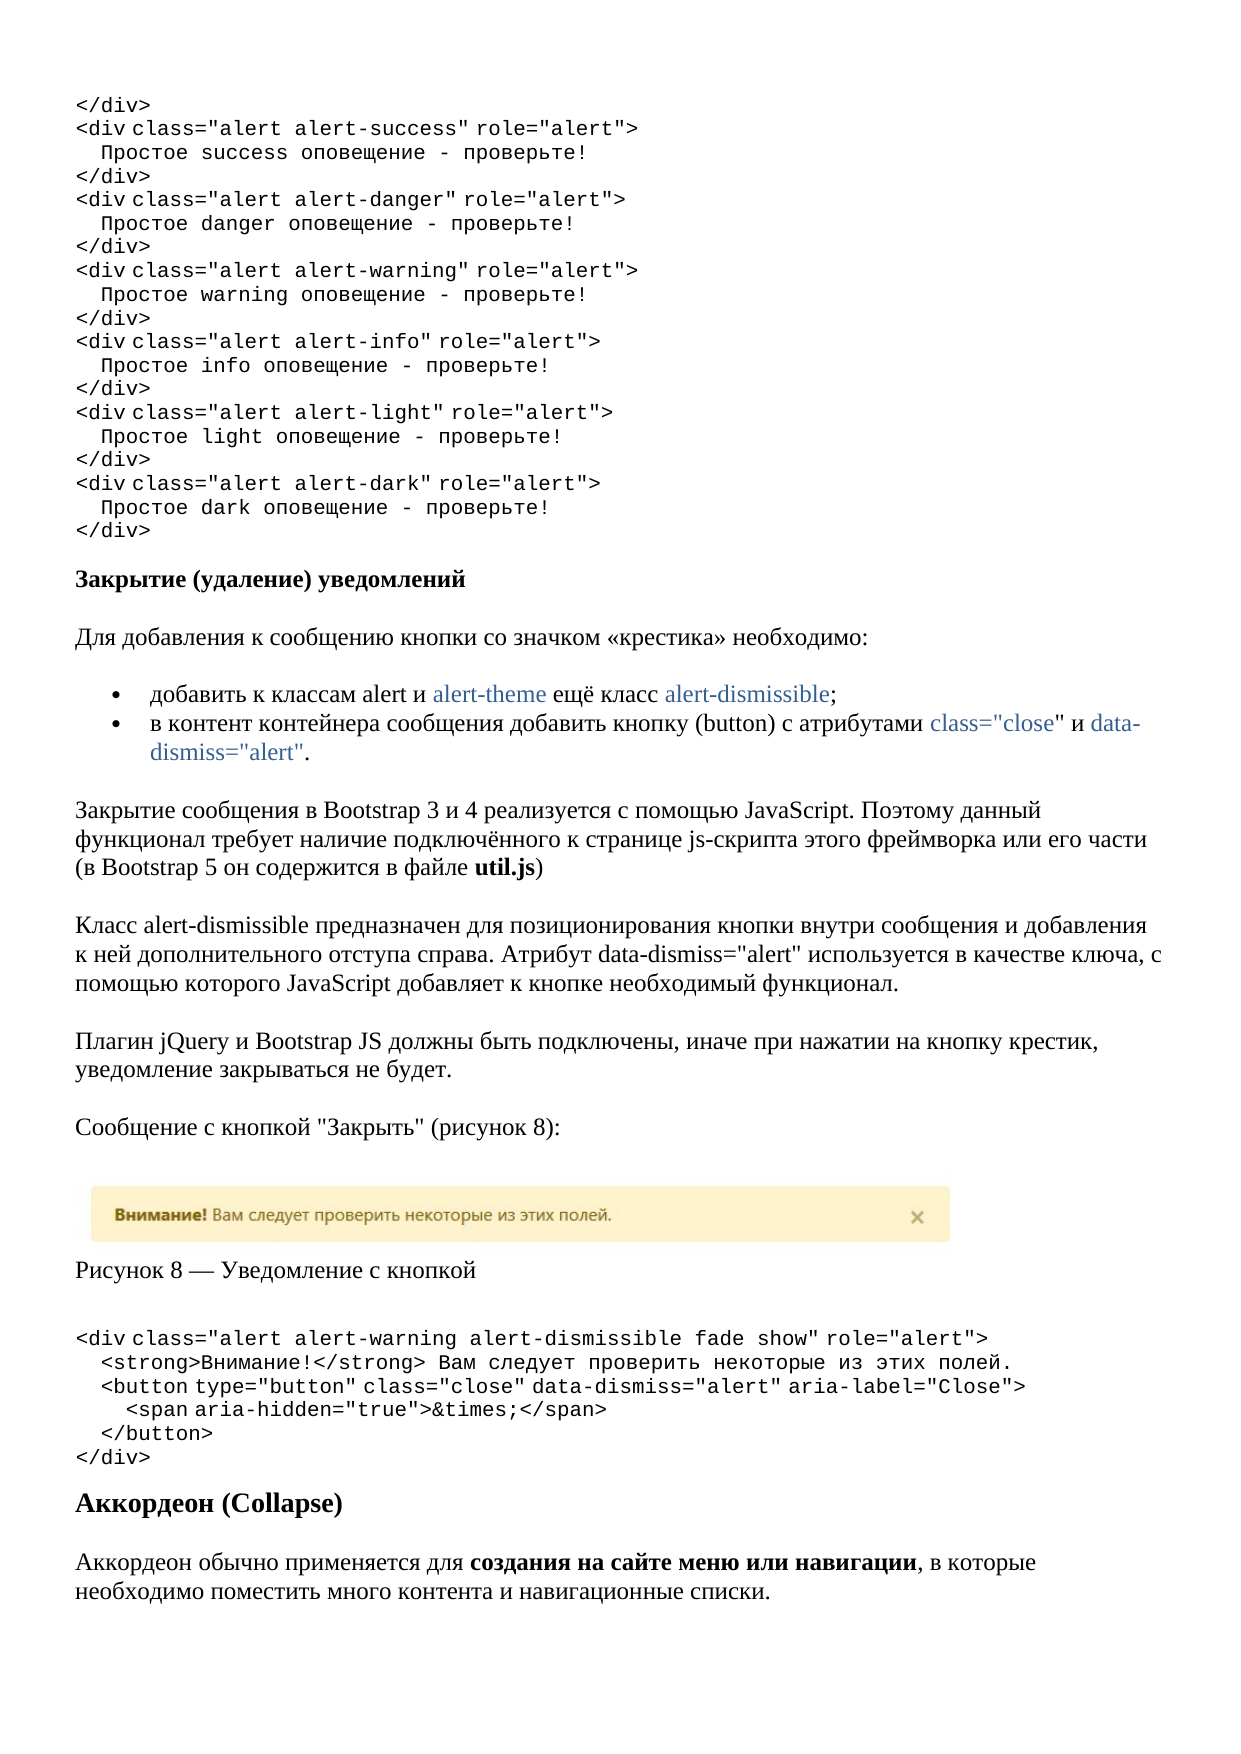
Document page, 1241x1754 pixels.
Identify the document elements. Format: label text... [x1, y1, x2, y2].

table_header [76, 75, 663, 564]
text Аккордеон обычно применяется для создания на сайте меню или навигации, в которые необходимо поместить много контента и навигационные списки. [75, 1547, 1165, 1605]
table_header <div class="alert alert-warning alert-dismissible fade show" role="alert"> <strong>Внимание!</strong> Вам следует проверить некоторые из этих полей. <button type="button" class="close" data-dismiss="alert" aria-label="Close"> <span aria-hidden="true">&times;</span> </button> </div> [76, 1313, 1026, 1486]
text Класс alert-dismissible предназначен для позиционирования кнопки внутри сообщения и добавления к ней дополнительного отступа справа. Атрибут data-dismiss="alert" используется в качестве ключа, с помощью которого JavaScript добавляет к кнопке необходимый функционал. [75, 910, 1165, 997]
picture [75, 1170, 965, 1256]
text Сообщение с кнопкой "Закрыть" (рисунок 8): [75, 1112, 1165, 1141]
list добавить к классам alert и alert-theme ещё класс alert-dismissible; [112, 679, 1165, 708]
text Закрытие (удаление) уведомлений [75, 564, 1165, 592]
text Плагин jQuery и Bootstrap JS должны быть подключены, иначе при нажатии на кнопку крестик, уведомление закрываться не будет. [75, 1026, 1165, 1083]
text Рисунок 8 — Уведомление с кнопкой [75, 1256, 1165, 1284]
list в контент контейнера сообщения добавить кнопку (button) с атрибутами class="close" и data-dismiss="alert". [112, 708, 1165, 766]
text Закрытие сообщения в Bootstrap 3 и 4 реализуется с помощью JavaScript. Поэтому данный функционал требует наличие подключённого к странице js-скрипта этого фреймворка или его части (в Bootstrap 5 он содержится в файле util.js) [75, 795, 1165, 881]
text Аккордеон (Collapse) [75, 1486, 1165, 1518]
text Для добавления к сообщению кнопки со значком «крестика» необходимо: [75, 622, 1165, 650]
